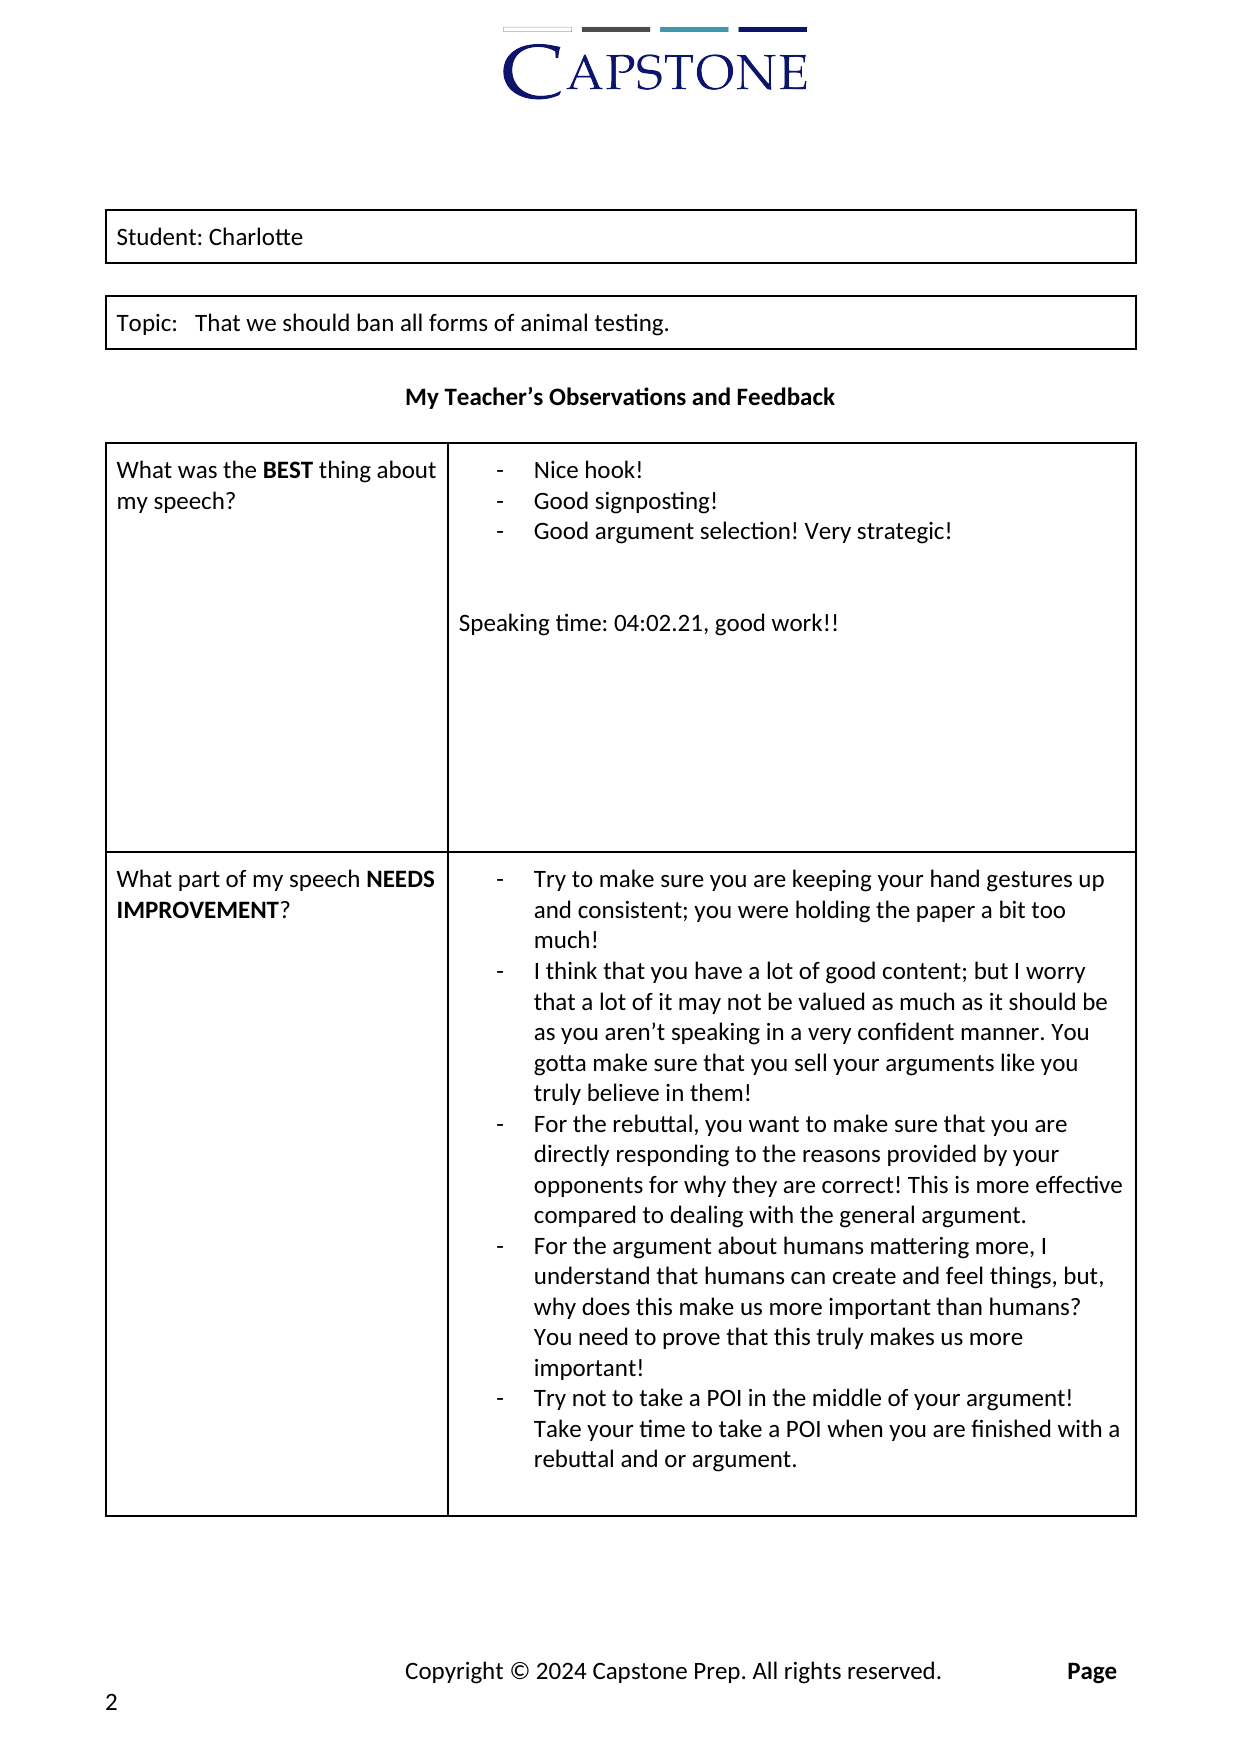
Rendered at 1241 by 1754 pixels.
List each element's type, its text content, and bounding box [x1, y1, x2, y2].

table_cell What part of my speech NEEDS IMPROVEMENT? [107, 853, 447, 1515]
table_cell Try to make sure you are keeping your hand gestures up and consistent; you were holding the paper a bit too much! I think that you have a lot of good content; but I worry that a lot of it may not be valued as much as it should be as you aren’t speaking in a very confident manner. You gotta make sure that you sell your arguments like you truly believe in them! For the rebuttal, you want to make sure that you are directly responding to the reasons provided by your opponents for why they are correct! This is more effective compared to dealing with the general argument. For the argument about humans mattering more, I understand that humans can create and feel things, but, why does this make us more important than humans? You need to prove that this truly makes us more important! Try not to take a POI in the middle of your argument! Take your time to take a POI when you are finished with a rebuttal and or argument. [449, 853, 1135, 1515]
table_header Student: Charlotte [107, 211, 1135, 262]
picture [495, 18, 816, 106]
table_header Topic: That we should ban all forms of animal testing. [107, 297, 1135, 348]
text My Teacher’s Observations and Feedback [105, 381, 1135, 411]
table_header What was the BEST thing about my speech? [107, 444, 447, 851]
table_header Nice hook! Good signposting! Good argument selection! Very strategic! Speaking time: 04:02.21, good work!! [449, 444, 1135, 851]
